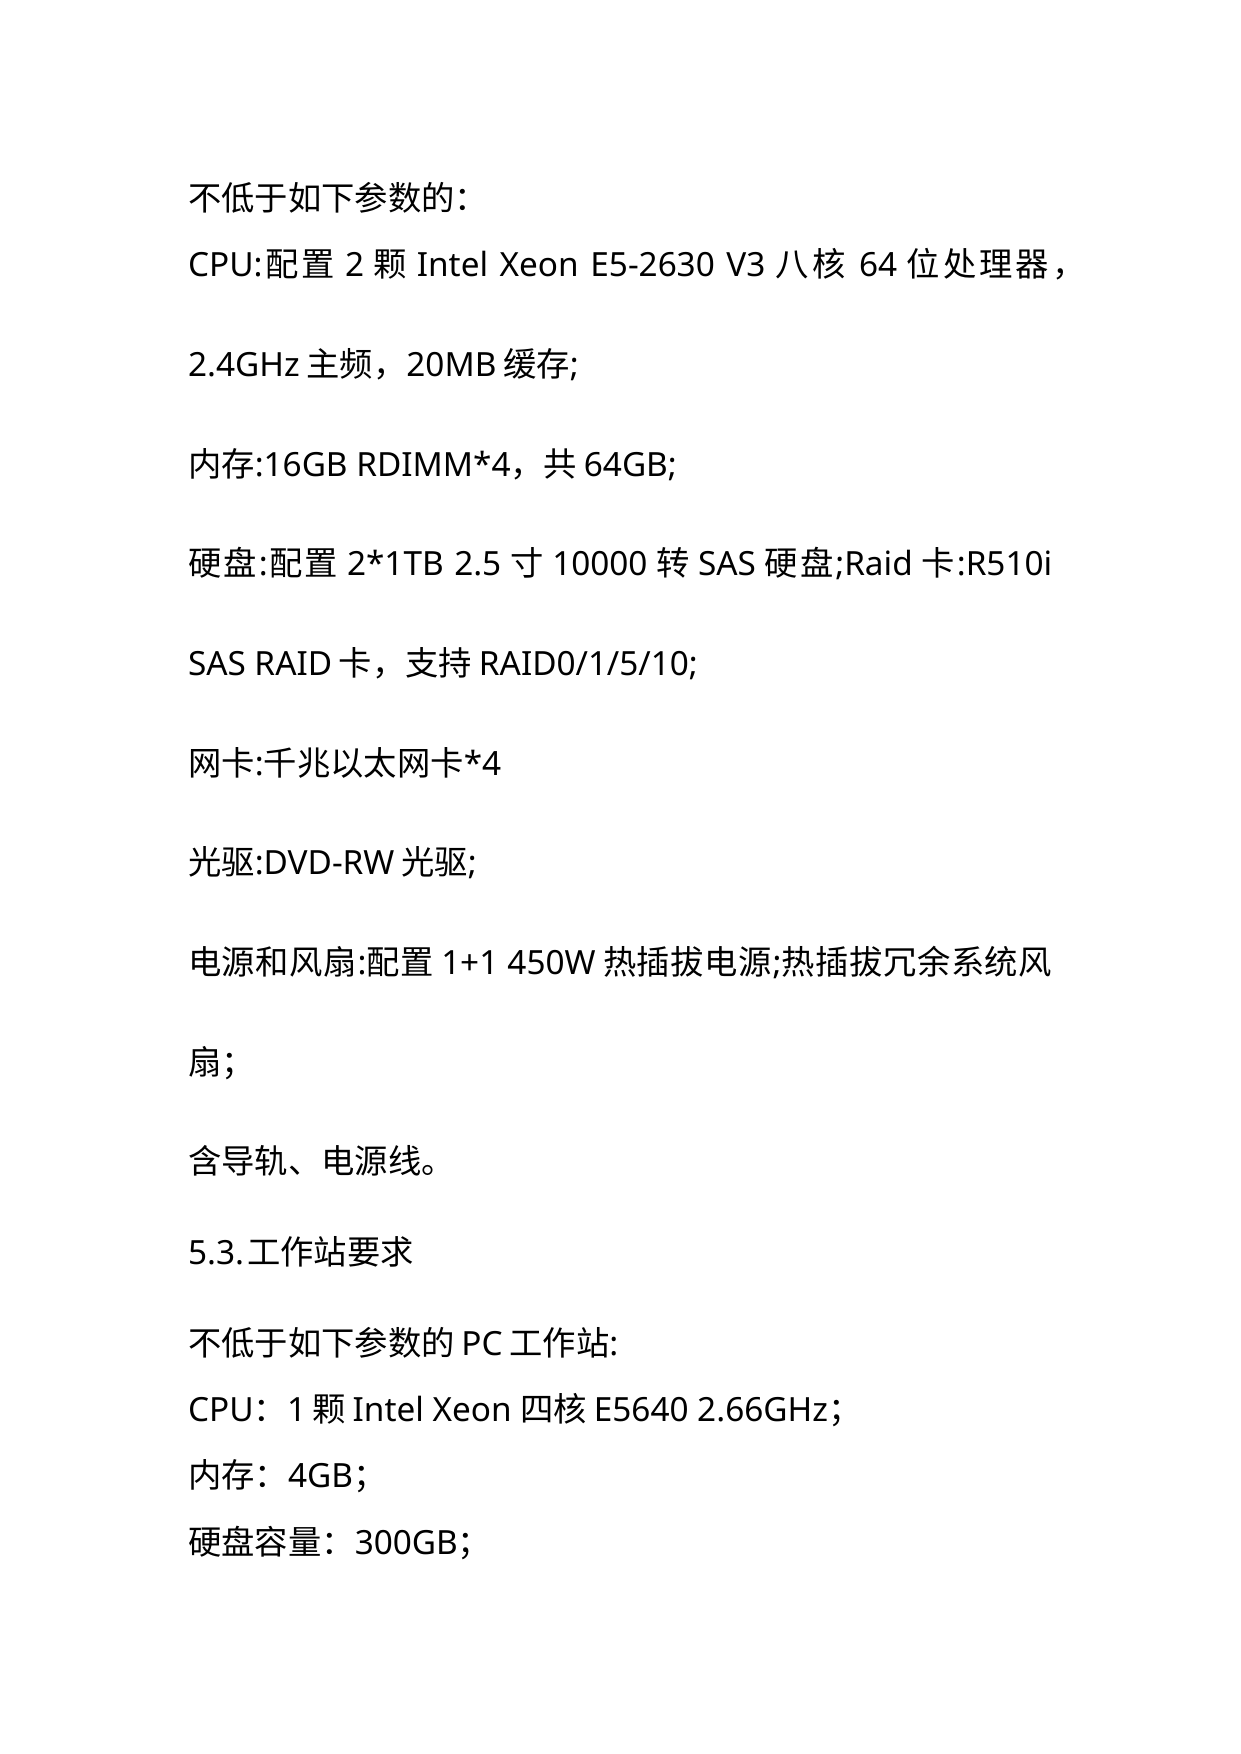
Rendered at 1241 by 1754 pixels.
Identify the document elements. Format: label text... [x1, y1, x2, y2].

list 工作站要求 [188, 1217, 1052, 1283]
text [188, 1307, 1052, 1573]
text 不低于如下参数的： [188, 162, 1052, 229]
text CPU:配置2颗Intel Xeon E5-2630 V3八核 64位处理器，2.4GHz主频，20MB缓存; 内存:16GB RDIMM*4，共64GB; 硬盘:配置2*1TB 2.5寸10000转SAS硬盘;Raid卡:R510i SAS RAID卡，支持RAID0/1/5/10; 网卡:千兆以太网卡*4 光驱:DVD-RW光驱; 电源和风扇:配置1+1 450W热插拔电源;热插拔冗余系统风扇； 含导轨、电源线。 [188, 229, 1052, 1193]
